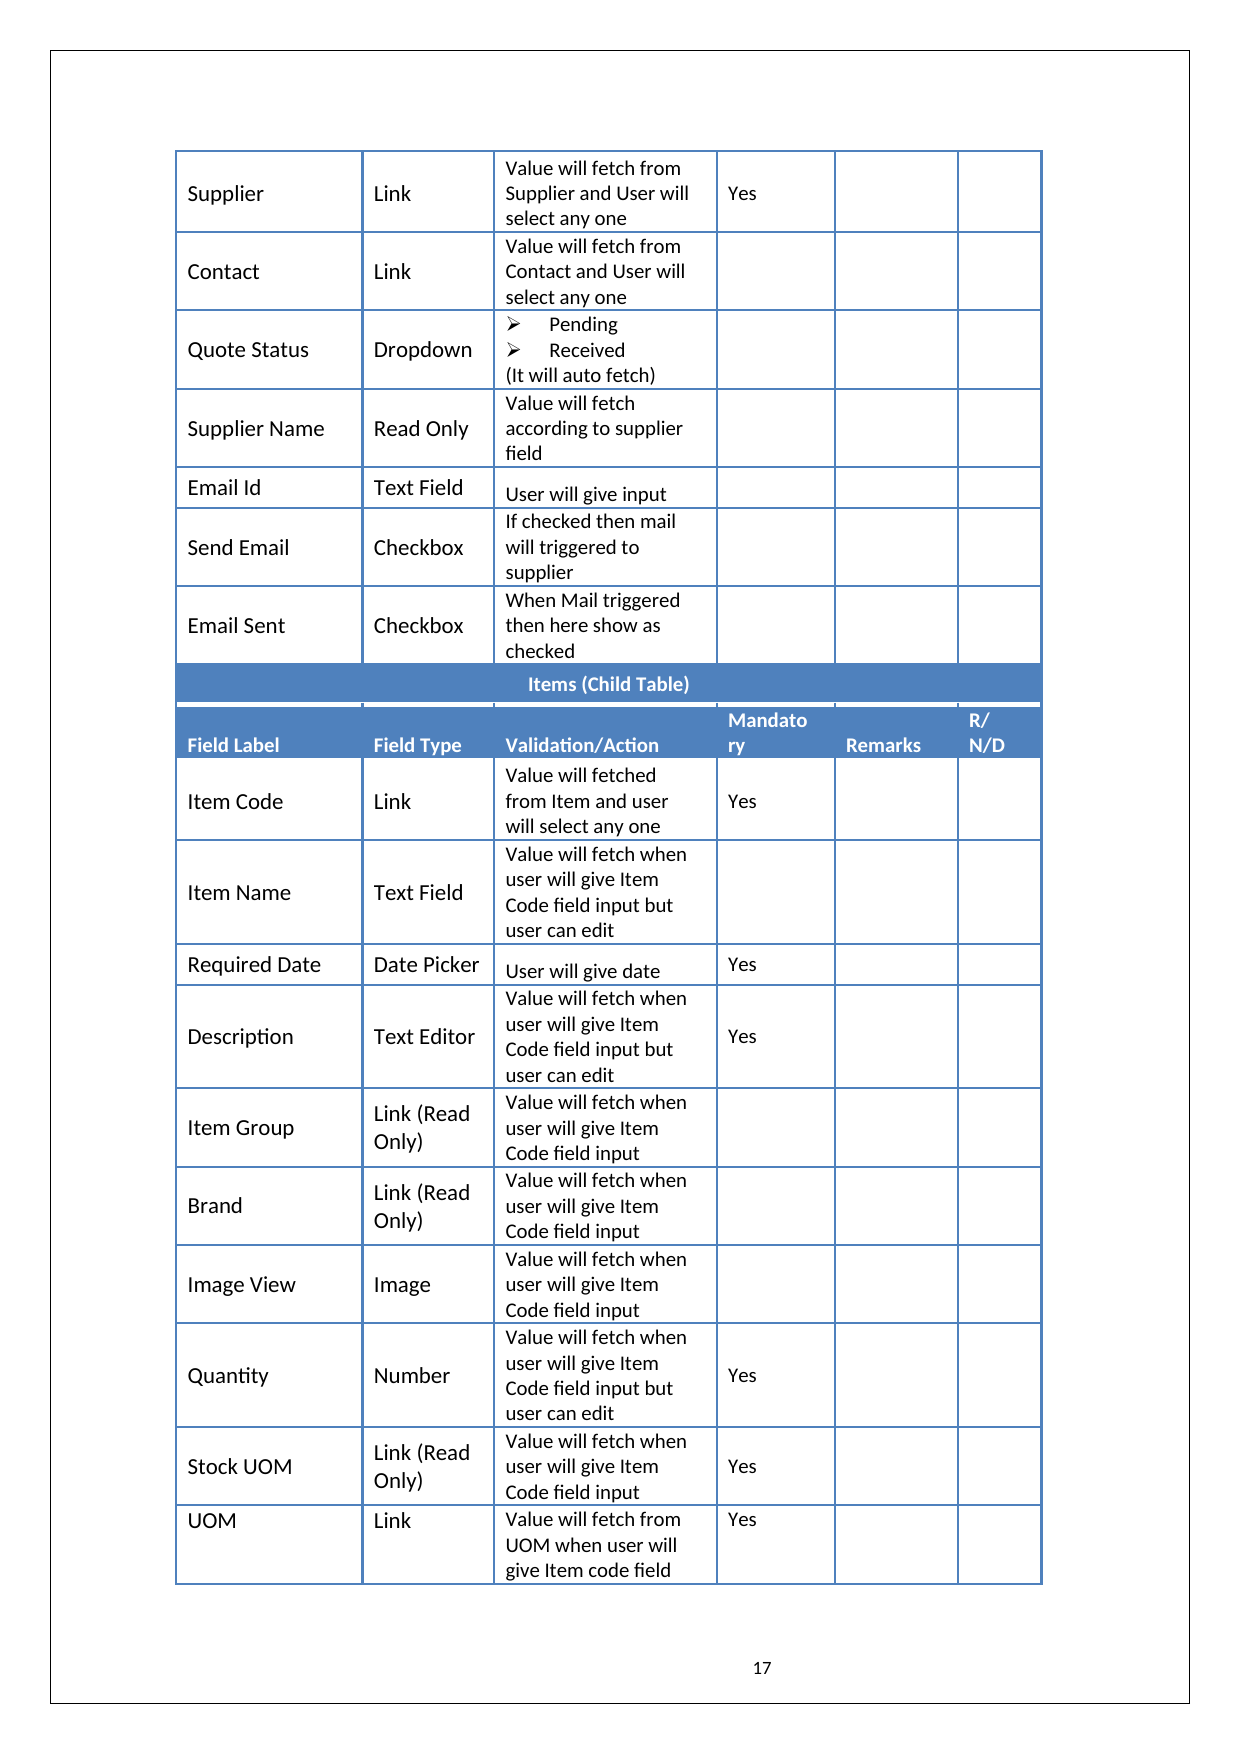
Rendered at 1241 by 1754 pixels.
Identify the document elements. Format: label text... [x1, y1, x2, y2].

table_cell [718, 1089, 834, 1166]
table_cell [718, 1246, 834, 1322]
table_cell [718, 841, 834, 943]
table_cell User will give date [495, 945, 716, 983]
table_cell Value will fetch when user will give Item Code field input but user can edit [495, 986, 716, 1087]
table_cell Link [364, 763, 493, 839]
table_cell [718, 587, 834, 663]
table_cell [836, 587, 957, 663]
table_cell Text Field [364, 841, 493, 943]
table_cell Quantity [177, 1324, 361, 1426]
table_cell Value will fetch from Contact and User will select any one [495, 233, 716, 309]
table_cell Quote Status [177, 311, 361, 388]
table_cell Value will fetch when user will give Item Code field input [495, 1168, 716, 1244]
table_cell [959, 1324, 1040, 1426]
table_cell Yes [718, 986, 834, 1087]
table_cell [718, 509, 834, 585]
table_cell [959, 945, 1040, 983]
table_cell Brand [177, 1168, 361, 1244]
table_cell Pending Received (It will auto fetch) [495, 311, 716, 388]
table_cell Read Only [364, 390, 493, 466]
table_cell Value will fetch when user will give Item Code field input [495, 1089, 716, 1166]
table_cell Mandatory [718, 707, 834, 758]
table_cell When Mail triggered then here show as checked [495, 587, 716, 663]
table_cell R/N/D [959, 707, 1040, 758]
table_cell [959, 1428, 1040, 1504]
table_cell Link (Read Only) [364, 1428, 493, 1504]
table_cell Value will fetch when user will give Item Code field input but user can edit [495, 841, 716, 943]
table_cell Text Field [364, 468, 493, 507]
table_cell Yes [718, 152, 834, 231]
table_cell Remarks [836, 707, 957, 758]
table_cell [959, 763, 1040, 839]
table_cell Dropdown [364, 311, 493, 388]
table_cell Yes [718, 1428, 834, 1504]
table_cell [836, 390, 957, 466]
table_cell Field Label [177, 707, 361, 758]
table_cell Yes [718, 763, 834, 839]
table_cell [959, 587, 1040, 663]
table_cell Stock UOM [177, 1428, 361, 1504]
table_cell [836, 1168, 957, 1244]
table_cell Email Sent [177, 587, 361, 663]
table_cell Link [364, 152, 493, 231]
table_cell Checkbox [364, 509, 493, 585]
table_cell Yes [718, 1506, 834, 1583]
table_cell Value will fetch when user will give Item Code field input but user can edit [495, 1324, 716, 1426]
table_cell [836, 152, 957, 231]
table_cell Link [364, 233, 493, 309]
table_cell Image View [177, 1246, 361, 1322]
table_cell [959, 152, 1040, 231]
table_cell [718, 311, 834, 388]
table_cell Yes [718, 1324, 834, 1426]
table_cell Contact [177, 233, 361, 309]
table_cell Item Name [177, 841, 361, 943]
table_cell Text Editor [364, 986, 493, 1087]
table_cell [959, 1168, 1040, 1244]
table_cell Description [177, 986, 361, 1087]
table_cell Link (Read Only) [364, 1089, 493, 1166]
table_cell If checked then mail will triggered to supplier [495, 509, 716, 585]
table_cell [836, 841, 957, 943]
table_cell [959, 1246, 1040, 1322]
table_cell Send Email [177, 509, 361, 585]
table_cell [718, 233, 834, 309]
table_cell [959, 390, 1040, 466]
table_cell [836, 986, 957, 1087]
table_cell [836, 233, 957, 309]
table_cell Value will fetch when user will give Item Code field input [495, 1246, 716, 1322]
table_cell [718, 468, 834, 507]
table_cell Item Group [177, 1089, 361, 1166]
table_cell Value will fetch according to supplier field [495, 390, 716, 466]
table_cell Yes [718, 945, 834, 983]
table_cell Date Picker [364, 945, 493, 983]
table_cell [495, 1506, 716, 1583]
table_cell [959, 1089, 1040, 1166]
table_cell [836, 1428, 957, 1504]
table_cell [718, 1168, 834, 1244]
table_cell [959, 986, 1040, 1087]
table_cell Link [364, 1506, 493, 1583]
table_cell Field Type [364, 707, 493, 758]
table_cell Email Id [177, 468, 361, 507]
table_cell [959, 509, 1040, 585]
table_cell [959, 841, 1040, 943]
table_cell [836, 509, 957, 585]
table_cell Supplier Name [177, 390, 361, 466]
table_cell [959, 468, 1040, 507]
table_cell [959, 233, 1040, 309]
table_cell [836, 945, 957, 983]
table_cell Item Code [177, 763, 361, 839]
table_cell [959, 311, 1040, 388]
table_cell [836, 1089, 957, 1166]
table_cell Items (Child Table) [177, 665, 1040, 702]
table_cell [718, 390, 834, 466]
table_cell [836, 311, 957, 388]
table_cell Image [364, 1246, 493, 1322]
table_cell [836, 1246, 957, 1322]
table_cell Required Date [177, 945, 361, 983]
table_cell [836, 1324, 957, 1426]
table_cell Validation/Action [495, 707, 716, 758]
table_cell Supplier [177, 152, 361, 231]
table_cell [959, 1506, 1040, 1583]
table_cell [495, 1428, 716, 1504]
table_cell Value will fetch from Supplier and User will select any one [495, 152, 716, 231]
table_cell [836, 468, 957, 507]
table_cell Checkbox [364, 587, 493, 663]
table_cell Value will fetched from Item and user will select any one [495, 763, 716, 839]
table_cell Link (Read Only) [364, 1168, 493, 1244]
table_cell Number [364, 1324, 493, 1426]
table_cell [836, 1506, 957, 1583]
table_cell [836, 763, 957, 839]
table_cell UOM [177, 1506, 361, 1583]
table_cell User will give input [495, 468, 716, 507]
